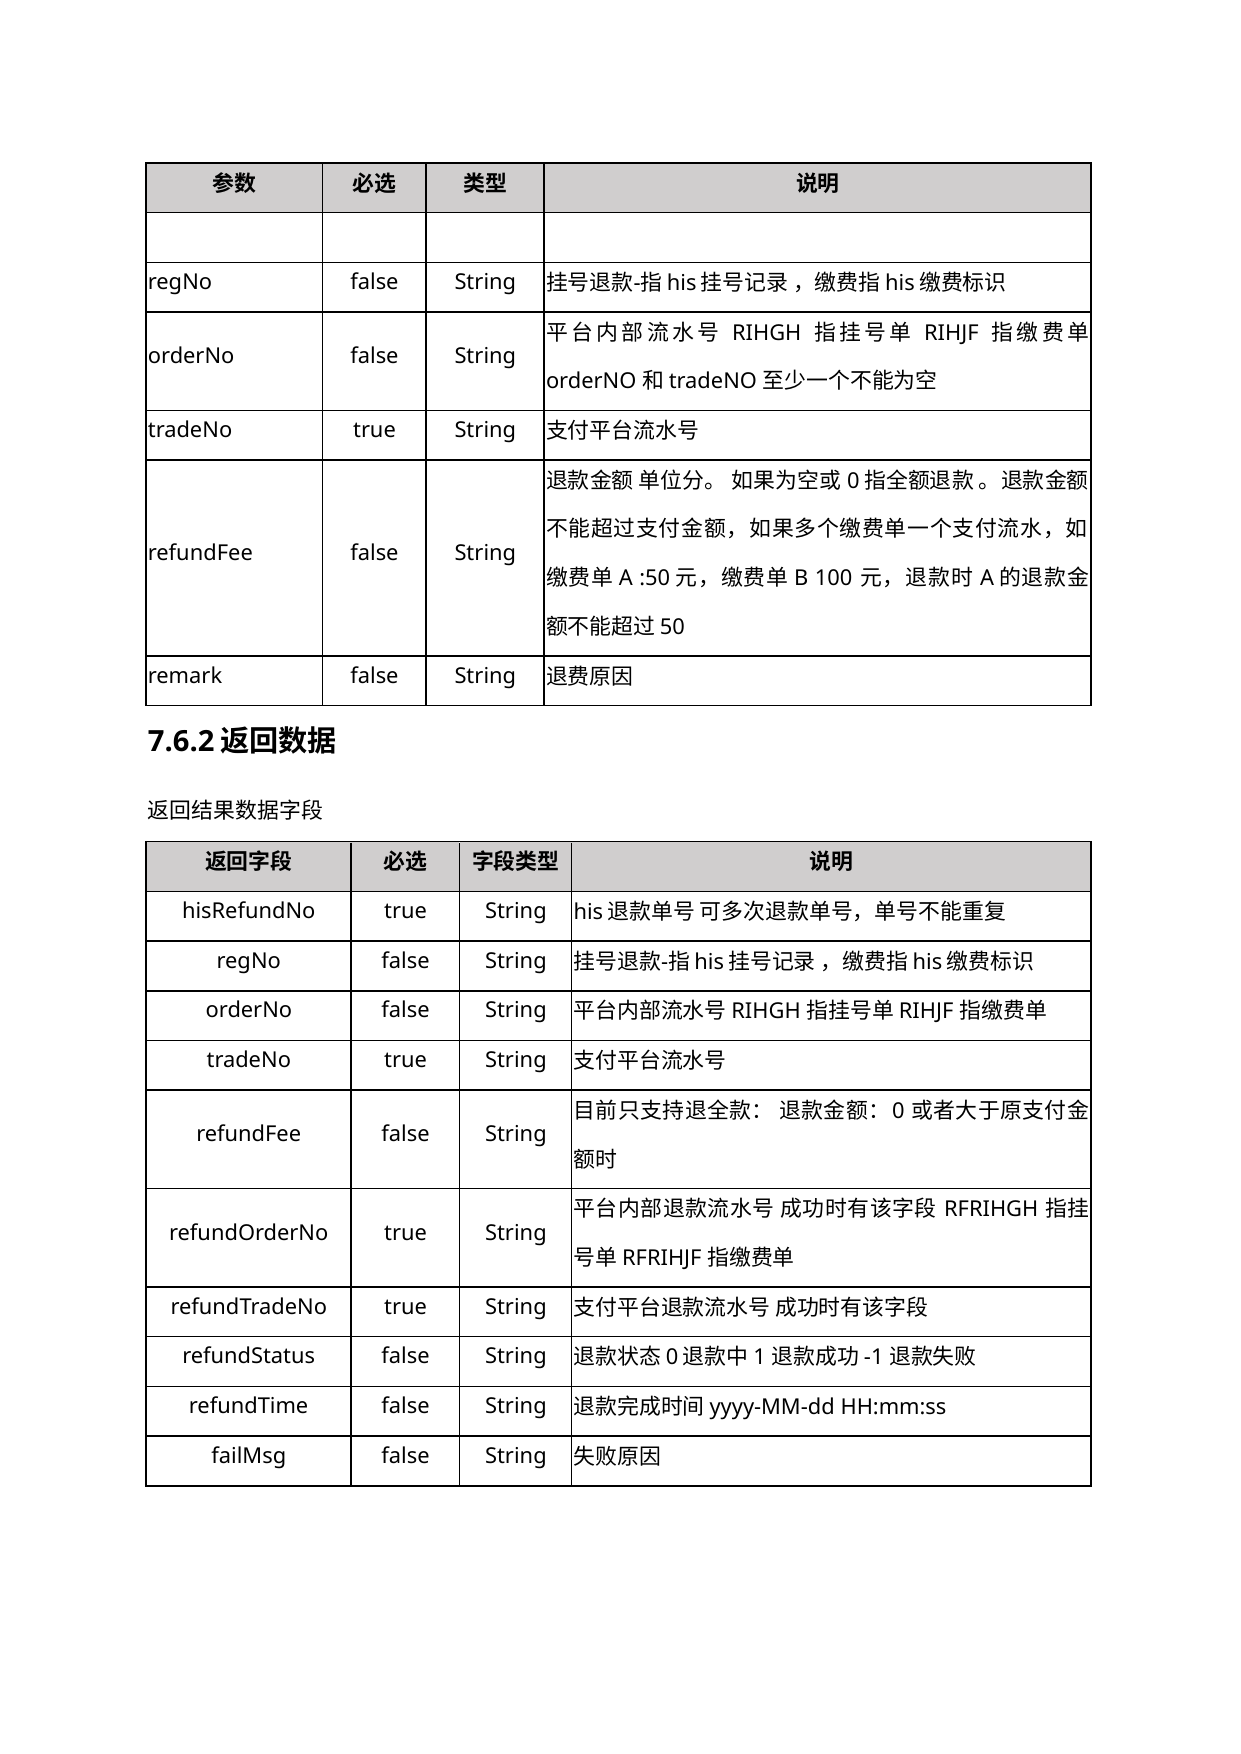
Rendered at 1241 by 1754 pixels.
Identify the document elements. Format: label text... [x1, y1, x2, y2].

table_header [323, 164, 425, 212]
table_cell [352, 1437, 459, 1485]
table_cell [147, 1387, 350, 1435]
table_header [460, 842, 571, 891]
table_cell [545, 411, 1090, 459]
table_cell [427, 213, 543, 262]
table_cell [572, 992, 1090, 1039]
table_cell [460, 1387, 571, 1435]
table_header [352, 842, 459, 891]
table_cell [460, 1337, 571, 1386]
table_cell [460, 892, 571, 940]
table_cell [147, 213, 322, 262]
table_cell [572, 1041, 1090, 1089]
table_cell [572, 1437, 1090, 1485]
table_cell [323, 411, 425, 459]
subtitle 7.6.2返回数据 [148, 706, 1092, 771]
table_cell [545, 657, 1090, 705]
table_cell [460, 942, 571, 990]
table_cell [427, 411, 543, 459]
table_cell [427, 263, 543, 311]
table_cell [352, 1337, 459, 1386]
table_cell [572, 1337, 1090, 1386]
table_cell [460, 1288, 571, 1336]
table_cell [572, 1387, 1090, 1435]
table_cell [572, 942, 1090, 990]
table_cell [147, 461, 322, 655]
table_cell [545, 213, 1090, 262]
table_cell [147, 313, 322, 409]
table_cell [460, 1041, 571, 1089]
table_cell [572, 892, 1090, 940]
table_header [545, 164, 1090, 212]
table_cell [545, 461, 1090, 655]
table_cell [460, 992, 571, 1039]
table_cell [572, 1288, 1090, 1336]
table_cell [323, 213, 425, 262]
text 返回结果数据字段 [148, 792, 1092, 825]
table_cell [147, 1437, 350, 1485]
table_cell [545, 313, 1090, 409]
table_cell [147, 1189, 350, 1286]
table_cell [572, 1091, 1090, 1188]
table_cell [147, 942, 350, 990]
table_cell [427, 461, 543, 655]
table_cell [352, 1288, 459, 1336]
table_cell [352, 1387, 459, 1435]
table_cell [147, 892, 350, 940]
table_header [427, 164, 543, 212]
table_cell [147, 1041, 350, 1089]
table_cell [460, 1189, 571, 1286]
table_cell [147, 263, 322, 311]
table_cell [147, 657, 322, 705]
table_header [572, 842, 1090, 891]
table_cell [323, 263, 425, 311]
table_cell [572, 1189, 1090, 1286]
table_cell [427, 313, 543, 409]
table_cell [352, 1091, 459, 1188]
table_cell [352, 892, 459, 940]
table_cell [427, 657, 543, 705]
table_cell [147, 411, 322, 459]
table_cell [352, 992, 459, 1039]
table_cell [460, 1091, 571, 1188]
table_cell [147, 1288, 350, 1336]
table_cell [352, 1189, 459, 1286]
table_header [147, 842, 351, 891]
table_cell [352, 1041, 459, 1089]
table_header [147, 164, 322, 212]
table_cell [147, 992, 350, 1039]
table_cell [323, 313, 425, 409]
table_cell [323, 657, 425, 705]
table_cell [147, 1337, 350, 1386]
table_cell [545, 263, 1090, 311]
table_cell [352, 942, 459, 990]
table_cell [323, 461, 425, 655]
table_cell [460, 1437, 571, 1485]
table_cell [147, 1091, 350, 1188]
